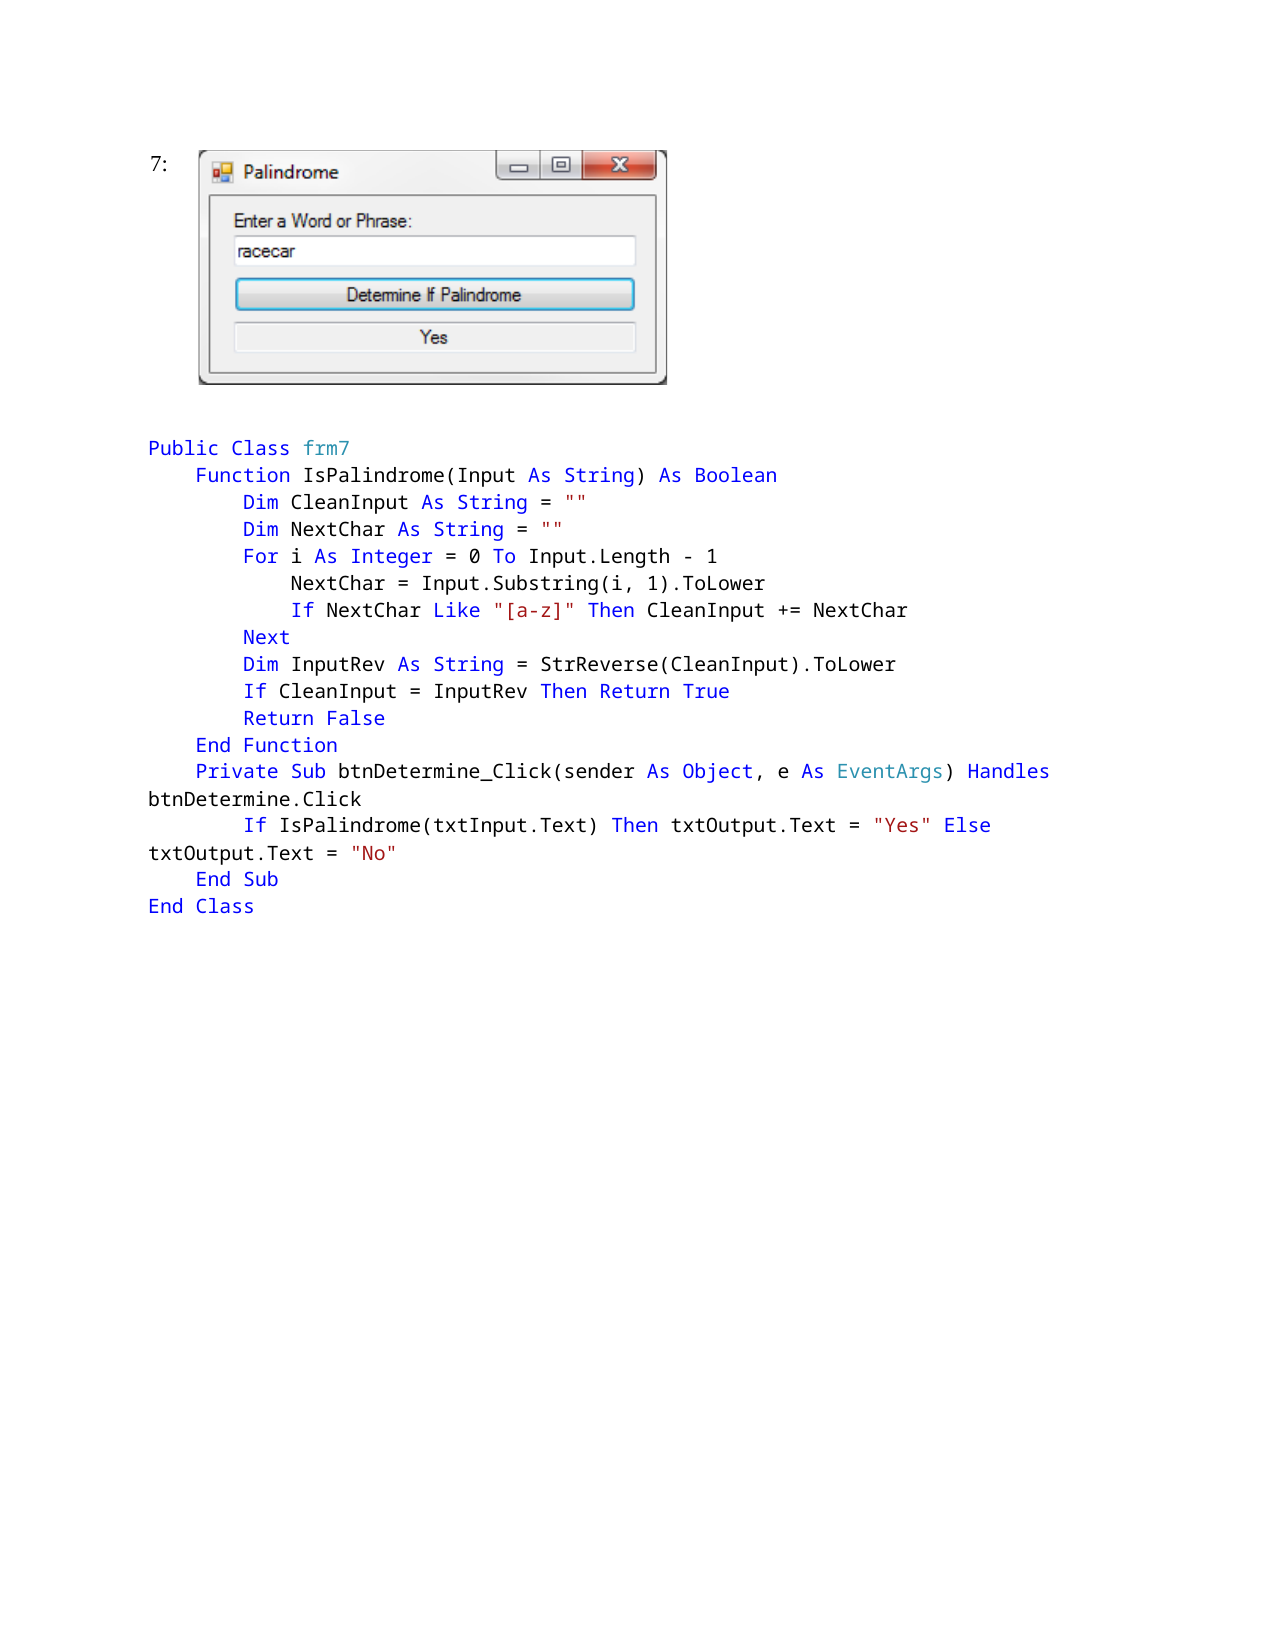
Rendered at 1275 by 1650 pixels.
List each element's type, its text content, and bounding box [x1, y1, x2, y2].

picture [198, 176, 668, 385]
text 7: [150, 150, 1125, 176]
